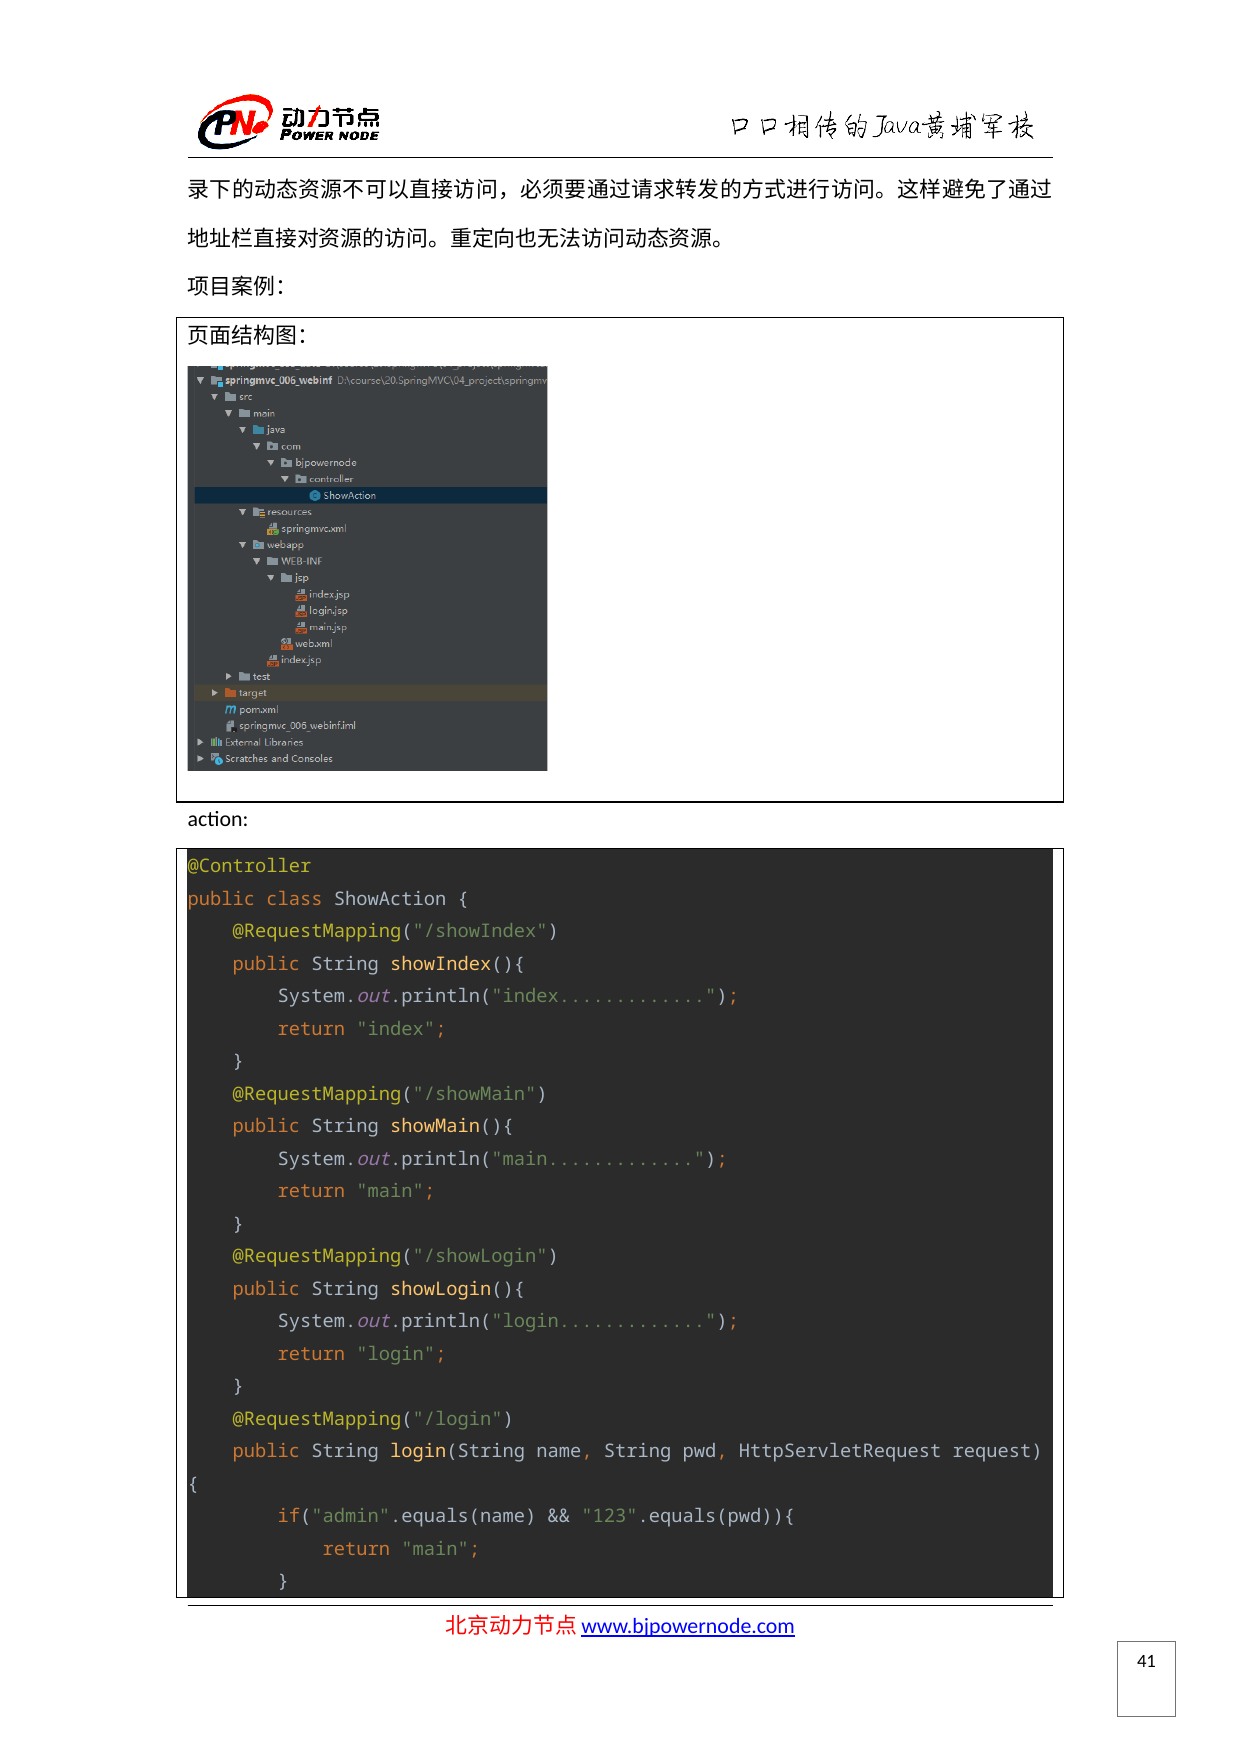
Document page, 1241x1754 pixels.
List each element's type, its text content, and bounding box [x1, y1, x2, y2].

table_header 页面结构图： [177, 318, 1063, 801]
text action: [187, 803, 1053, 835]
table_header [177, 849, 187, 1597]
picture [187, 366, 548, 771]
picture [187, 88, 1053, 155]
text 很多企业会将动态资源放在WEB-INF目录下，这样可以保证资源的安全性。在WEB-INF目录下的动态资源不可以直接访问，必须要通过请求转发的方式进行访问。这样避免了通过地址栏直接对资源的访问。重定向也无法访问动态资源。 [187, 172, 1053, 253]
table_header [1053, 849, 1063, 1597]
text 项目案例： [187, 269, 1053, 301]
